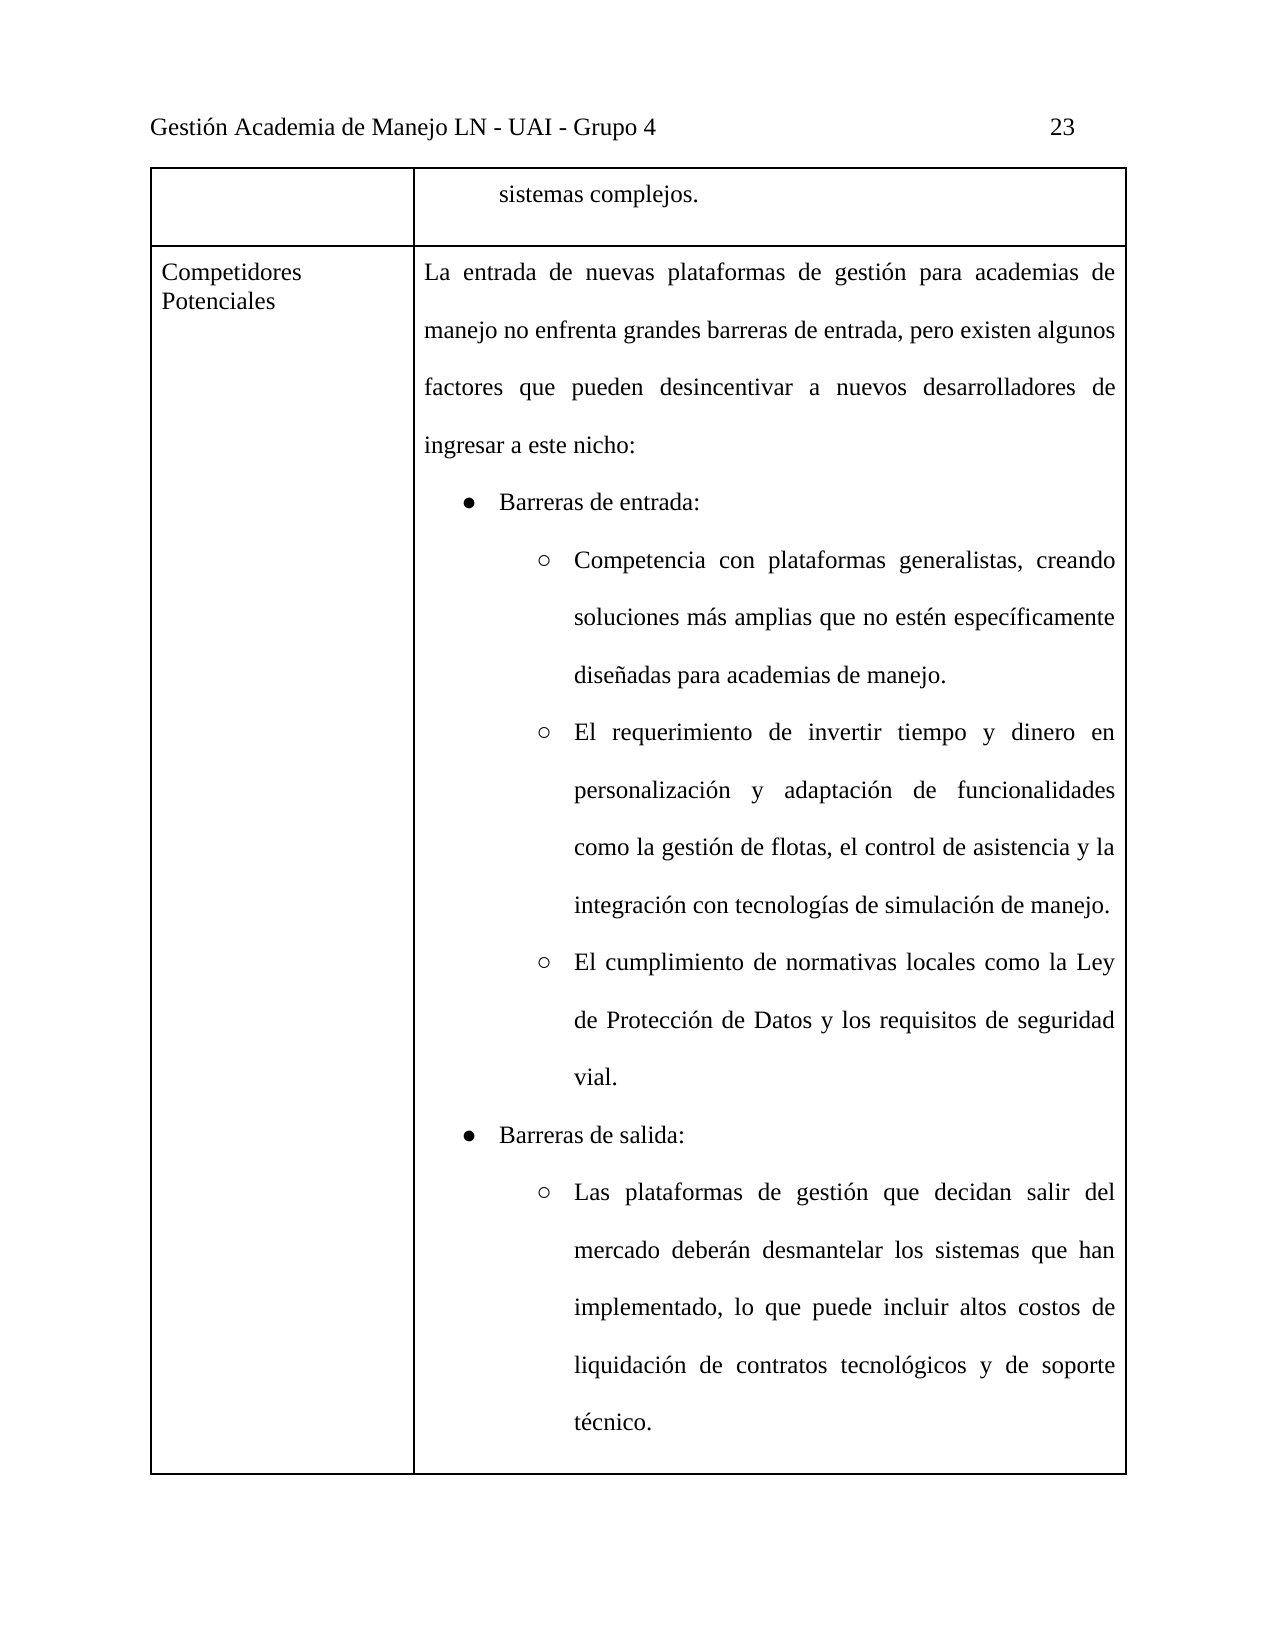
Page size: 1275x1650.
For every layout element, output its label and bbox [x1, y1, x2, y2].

table_cell [415, 247, 1125, 1473]
table_cell [152, 247, 413, 1473]
table_cell [415, 169, 1125, 245]
table_cell [152, 169, 413, 245]
